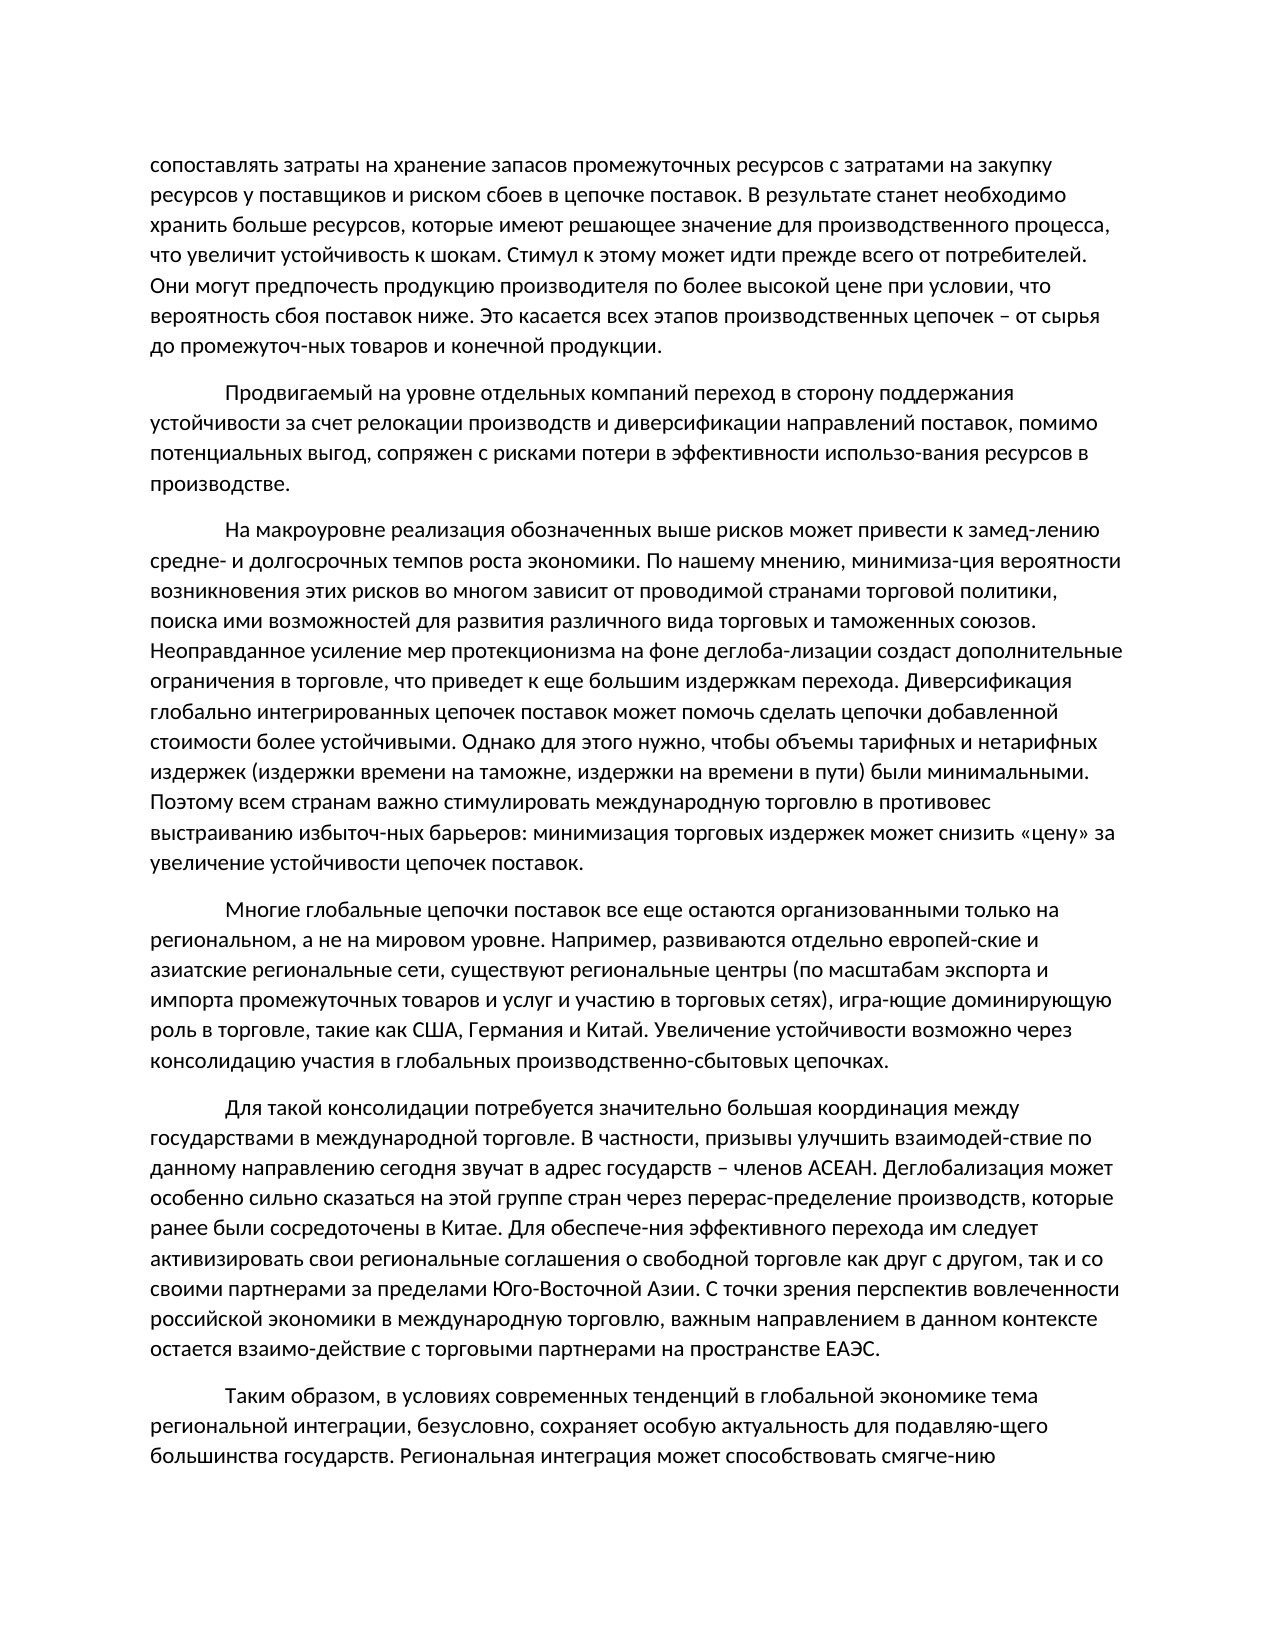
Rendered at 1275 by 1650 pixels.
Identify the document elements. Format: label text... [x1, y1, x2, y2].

text Многие глобальные цепочки поставок все еще остаются организованными только на региональном, а не на мировом уровне. Например, развиваются отдельно европей-ские и азиатские региональные сети, существуют региональные центры (по масштабам экспорта и импорта промежуточных товаров и услуг и участию в торговых сетях), игра-ющие доминирующую роль в торговле, такие как США, Германия и Китай. Увеличение устойчивости возможно через консолидацию участия в глобальных производственно-сбытовых цепочках. [150, 895, 1125, 1074]
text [150, 1381, 1125, 1470]
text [150, 150, 1125, 359]
text Продвигаемый на уровне отдельных компаний переход в сторону поддержания устойчивости за счет релокации производств и диверсификации направлений поставок, помимо потенциальных выгод, сопряжен с рисками потери в эффективности использо-вания ресурсов в производстве. [150, 378, 1125, 497]
text Для такой консолидации потребуется значительно большая координация между государствами в международной торговле. В частности, призывы улучшить взаимодей-ствие по данному направлению сегодня звучат в адрес государств – членов АСЕАН. Деглобализация может особенно сильно сказаться на этой группе стран через перерас-пределение производств, которые ранее были сосредоточены в Китае. Для обеспече-ния эффективного перехода им следует активизировать свои региональные соглашения о свободной торговле как друг с другом, так и со своими партнерами за пределами Юго-Восточной Азии. С точки зрения перспектив вовлеченности российской экономики в международную торговлю, важным направлением в данном контексте остается взаимо-действие с торговыми партнерами на пространстве ЕАЭС. [150, 1093, 1125, 1362]
text На макроуровне реализация обозначенных выше рисков может привести к замед-лению средне- и долгосрочных темпов роста экономики. По нашему мнению, минимиза-ция вероятности возникновения этих рисков во многом зависит от проводимой странами торговой политики, поиска ими возможностей для развития различного вида торговых и таможенных союзов. Неоправданное усиление мер протекционизма на фоне деглоба-лизации создаст дополнительные ограничения в торговле, что приведет к еще большим издержкам перехода. Диверсификация глобально интегрированных цепочек поставок может помочь сделать цепочки добавленной стоимости более устойчивыми. Однако для этого нужно, чтобы объемы тарифных и нетарифных издержек (издержки времени на таможне, издержки на времени в пути) были минимальными. Поэтому всем странам важно стимулировать международную торговлю в противовес выстраиванию избыточ-ных барьеров: минимизация торговых издержек может снизить «цену» за увеличение устойчивости цепочек поставок. [150, 516, 1125, 876]
